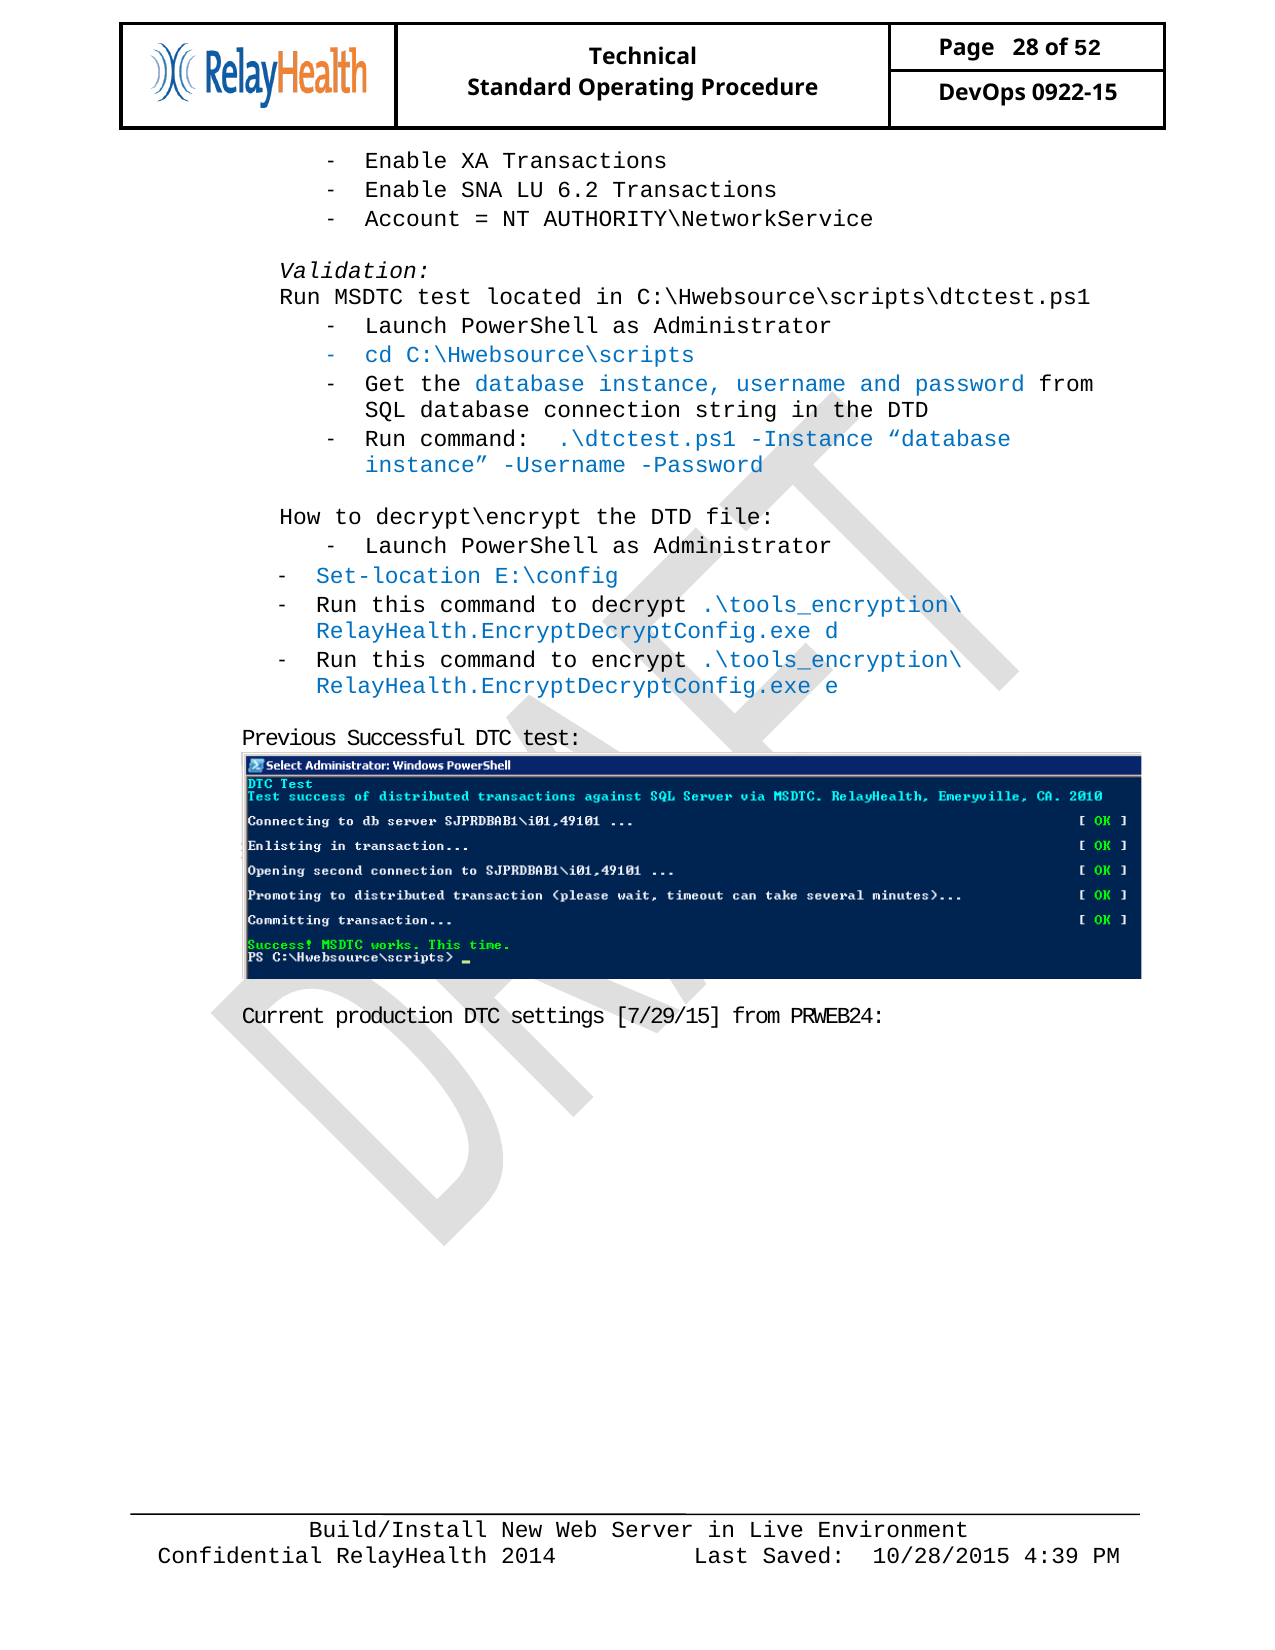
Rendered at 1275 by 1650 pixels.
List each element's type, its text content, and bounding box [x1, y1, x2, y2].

text Set-location E:\config [278, 561, 1137, 590]
text Account = NT AUTHORITY\NetworkService [327, 204, 1137, 233]
text Launch PowerShell as Administrator [327, 311, 1137, 340]
list Validation: [279, 259, 1137, 285]
picture [241, 752, 1142, 979]
text Run this command to encrypt .\tools_encryption\RelayHealth.EncryptDecryptConfig.exe e [278, 645, 1137, 700]
text Current production DTC settings [7/29/15] from PRWEB24: [242, 1004, 1137, 1030]
text Launch PowerShell as Administrator [327, 532, 1137, 561]
text Enable SNA LU 6.2 Transactions [327, 175, 1137, 204]
text Run this command to decrypt .\tools_encryption\RelayHealth.EncryptDecryptConfig.exe d [278, 590, 1137, 645]
list Run MSDTC test located in C:\Hwebsource\scripts\dtctest.ps1 [279, 285, 1137, 311]
text cd C:\Hwebsource\scripts [327, 340, 1137, 369]
list How to decrypt\encrypt the DTD file: [279, 506, 1137, 532]
text Previous Successful DTC test: [242, 726, 1137, 752]
picture [148, 39, 368, 112]
text Get the database instance, username and password from SQL database connection string in the DTD [327, 369, 1137, 424]
text Enable XA Transactions [327, 146, 1137, 175]
text Run command: .\dtctest.ps1 -Instance “database instance” -Username -Password [327, 424, 1137, 480]
